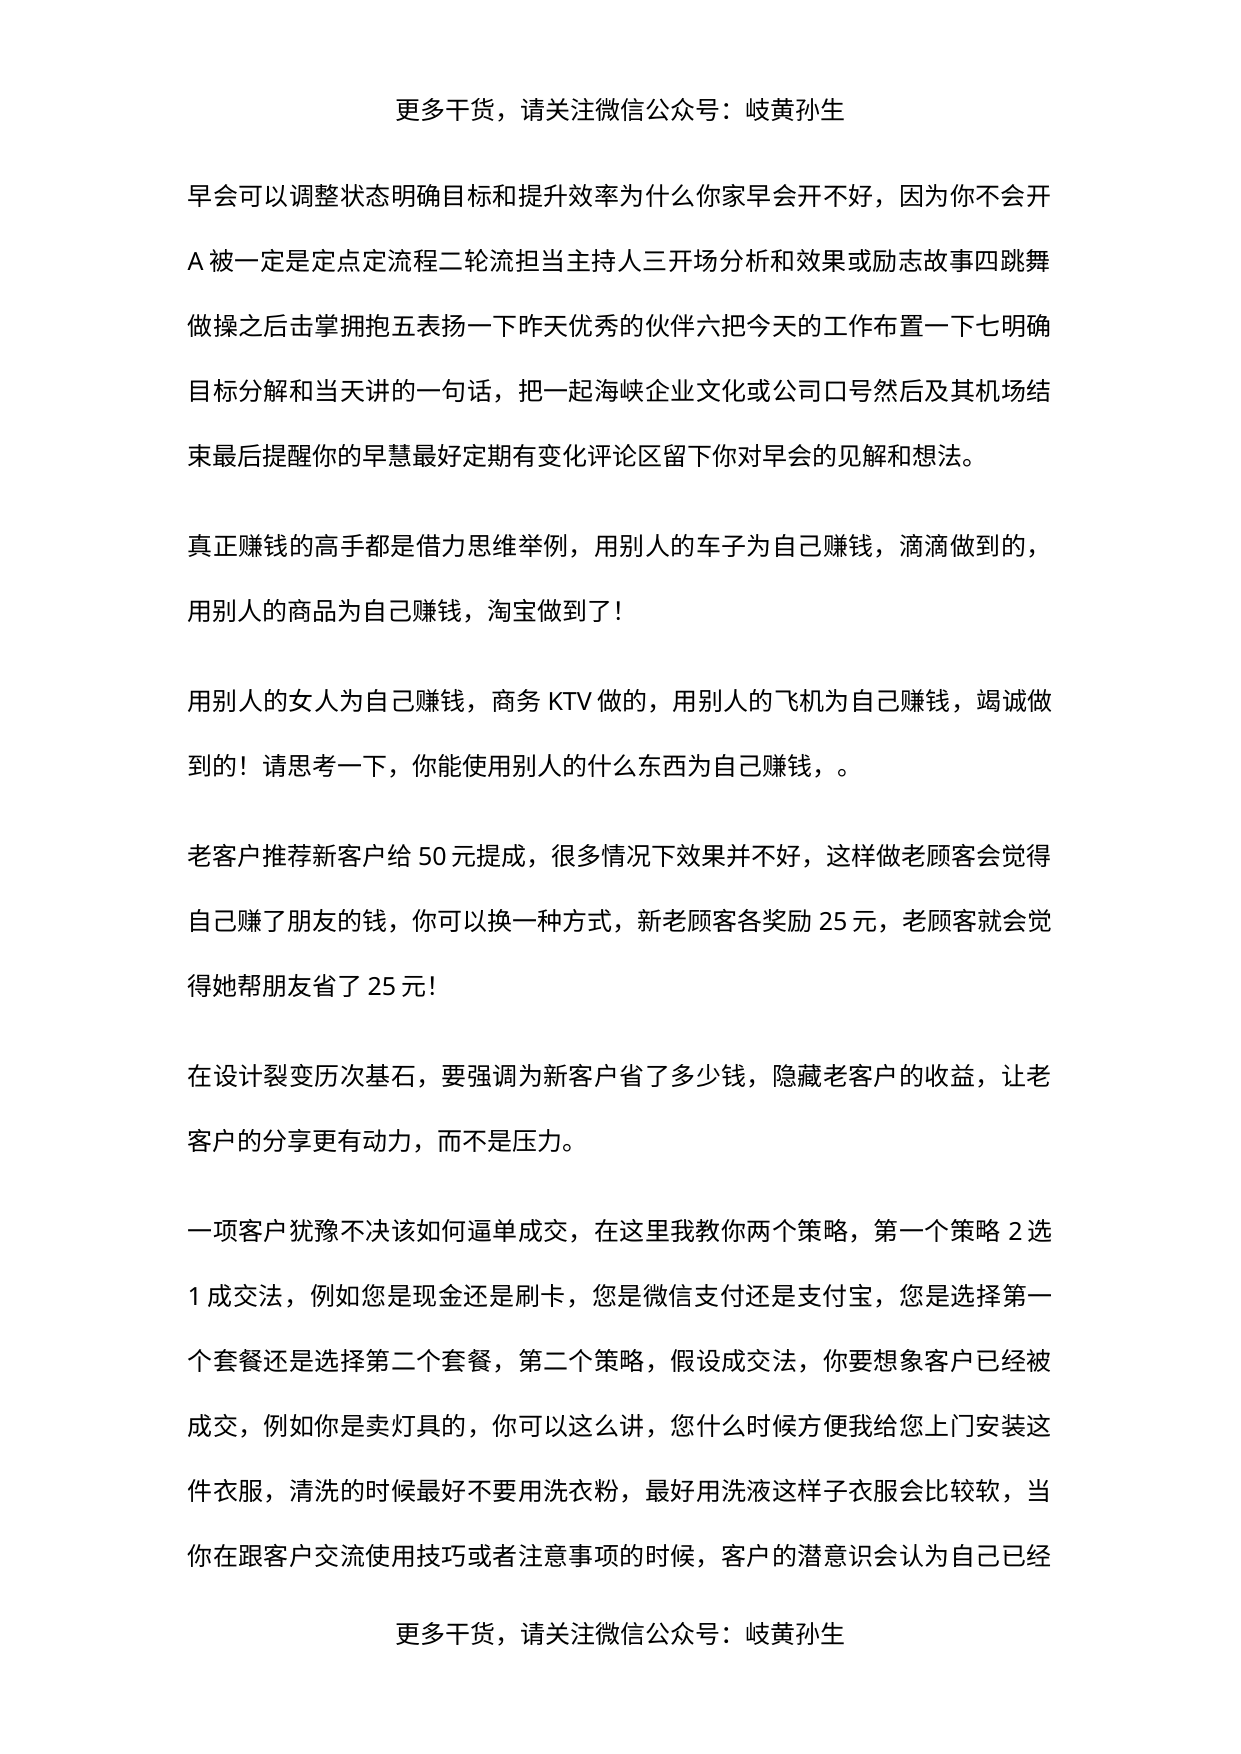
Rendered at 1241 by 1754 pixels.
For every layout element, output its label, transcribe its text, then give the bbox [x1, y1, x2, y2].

text 真正赚钱的高手都是借力思维举例，用别人的车子为自己赚钱，滴滴做到的，用别人的商品为自己赚钱，淘宝做到了！ [187, 512, 1053, 642]
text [187, 1197, 1053, 1587]
text 用别人的女人为自己赚钱，商务KTV做的，用别人的飞机为自己赚钱，竭诚做到的！请思考一下，你能使用别人的什么东西为自己赚钱，。 [187, 667, 1053, 797]
text 早会可以调整状态明确目标和提升效率为什么你家早会开不好，因为你不会开A被一定是定点定流程二轮流担当主持人三开场分析和效果或励志故事四跳舞做操之后击掌拥抱五表扬一下昨天优秀的伙伴六把今天的工作布置一下七明确目标分解和当天讲的一句话，把一起海峡企业文化或公司口号然后及其机场结束最后提醒你的早慧最好定期有变化评论区留下你对早会的见解和想法。 [187, 162, 1053, 487]
text 老客户推荐新客户给50元提成，很多情况下效果并不好，这样做老顾客会觉得自己赚了朋友的钱，你可以换一种方式，新老顾客各奖励25元，老顾客就会觉得她帮朋友省了25元！ [187, 822, 1053, 1017]
text 在设计裂变历次基石，要强调为新客户省了多少钱，隐藏老客户的收益，让老客户的分享更有动力，而不是压力。 [187, 1042, 1053, 1172]
